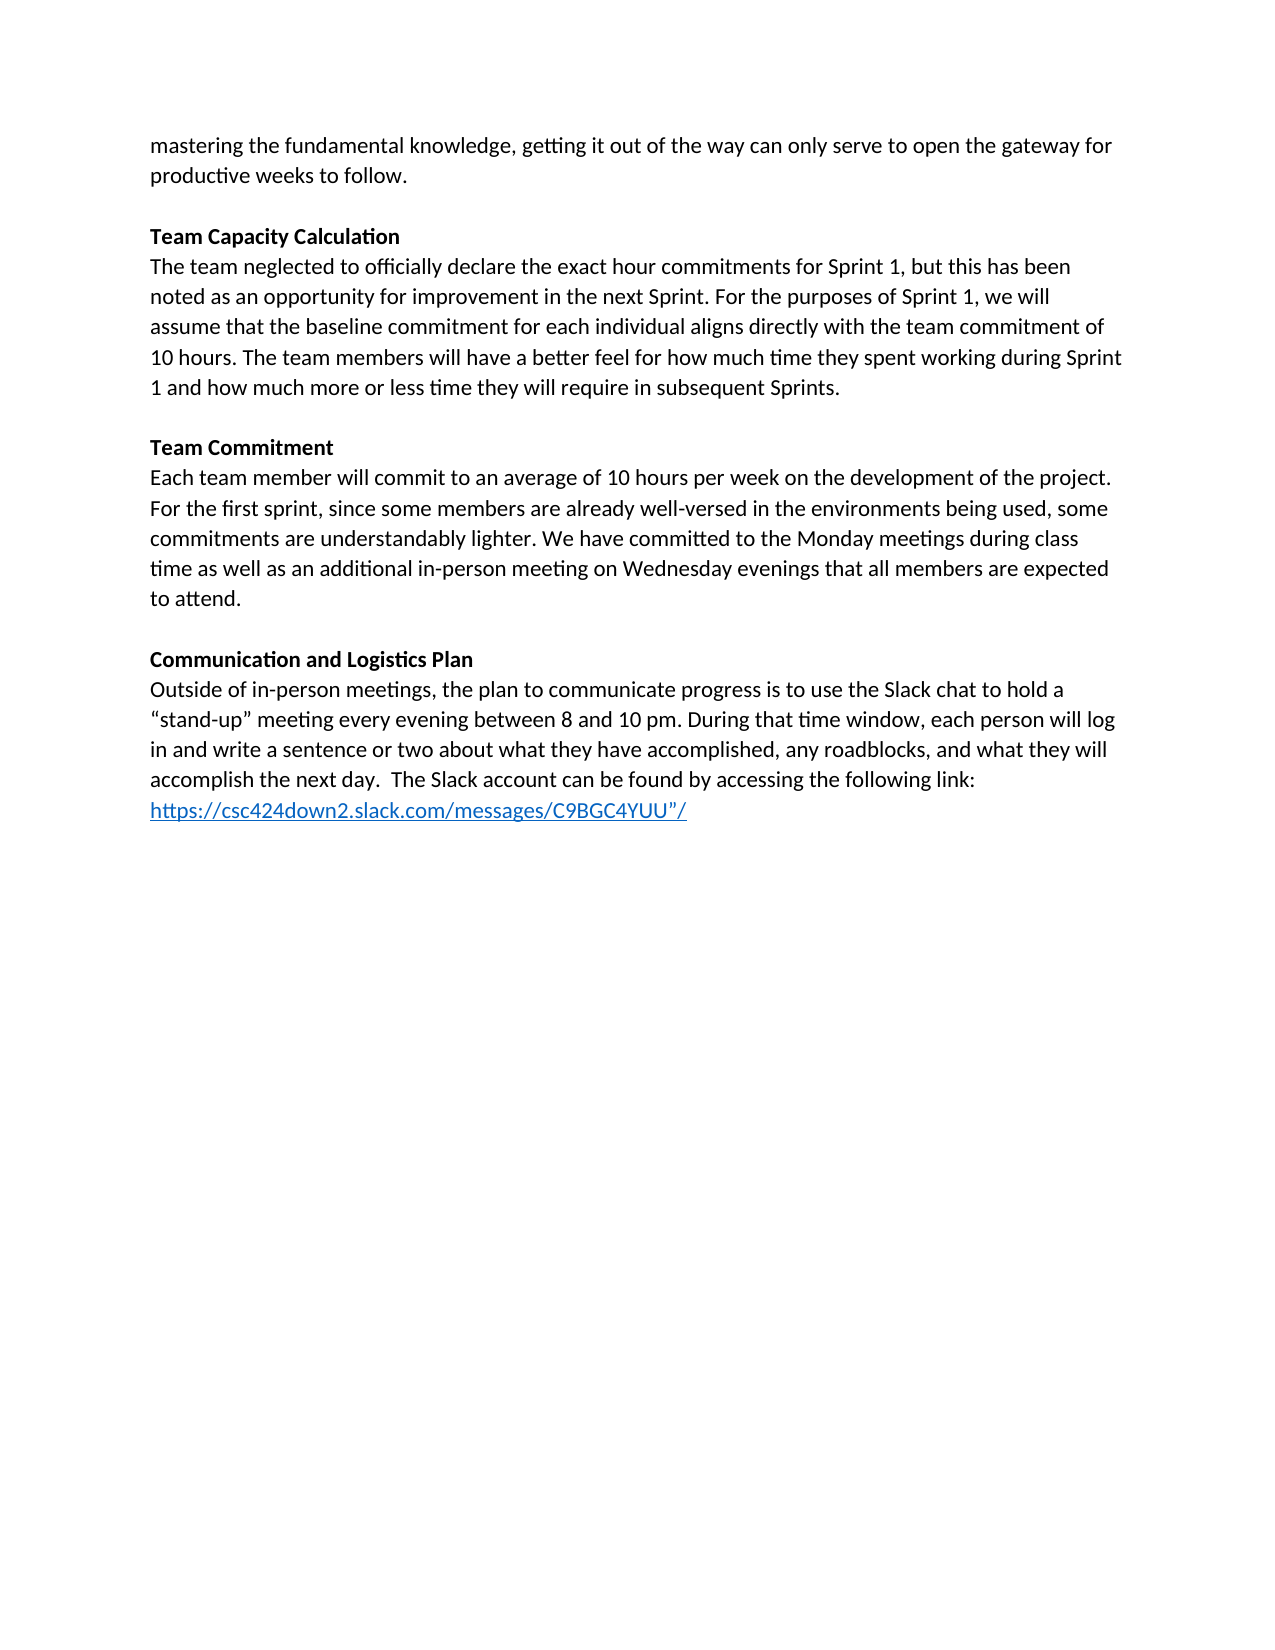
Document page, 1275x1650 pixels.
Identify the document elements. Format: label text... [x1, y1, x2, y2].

text The team neglected to officially declare the exact hour commitments for Sprint 1, but this has been noted as an opportunity for improvement in the next Sprint. For the purposes of Sprint 1, we will assume that the baseline commitment for each individual aligns directly with the team commitment of 10 hours. The team members will have a better feel for how much time they spent working during Sprint 1 and how much more or less time they will require in subsequent Sprints. [150, 252, 1125, 401]
text https://csc424down2.slack.com/messages/C9BGC4YUU”/ [150, 796, 1125, 824]
text Communication and Logistics Plan [150, 645, 1125, 673]
text Each team member will commit to an average of 10 hours per week on the development of the project. For the first sprint, since some members are already well-versed in the environments being used, some commitments are understandably lighter. We have committed to the Monday meetings during class time as well as an additional in-person meeting on Wednesday evenings that all members are expected to attend. [150, 463, 1125, 612]
text Team Capacity Calculation [150, 222, 1125, 250]
text Outside of in-person meetings, the plan to communicate progress is to use the Slack chat to hold a “stand-up” meeting every evening between 8 and 10 pm. During that time window, each person will log in and write a sentence or two about what they have accomplished, any roadblocks, and what they will accomplish the next day. The Slack account can be found by accessing the following link: [150, 675, 1125, 794]
text Team Commitment [150, 433, 1125, 461]
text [150, 131, 1125, 189]
